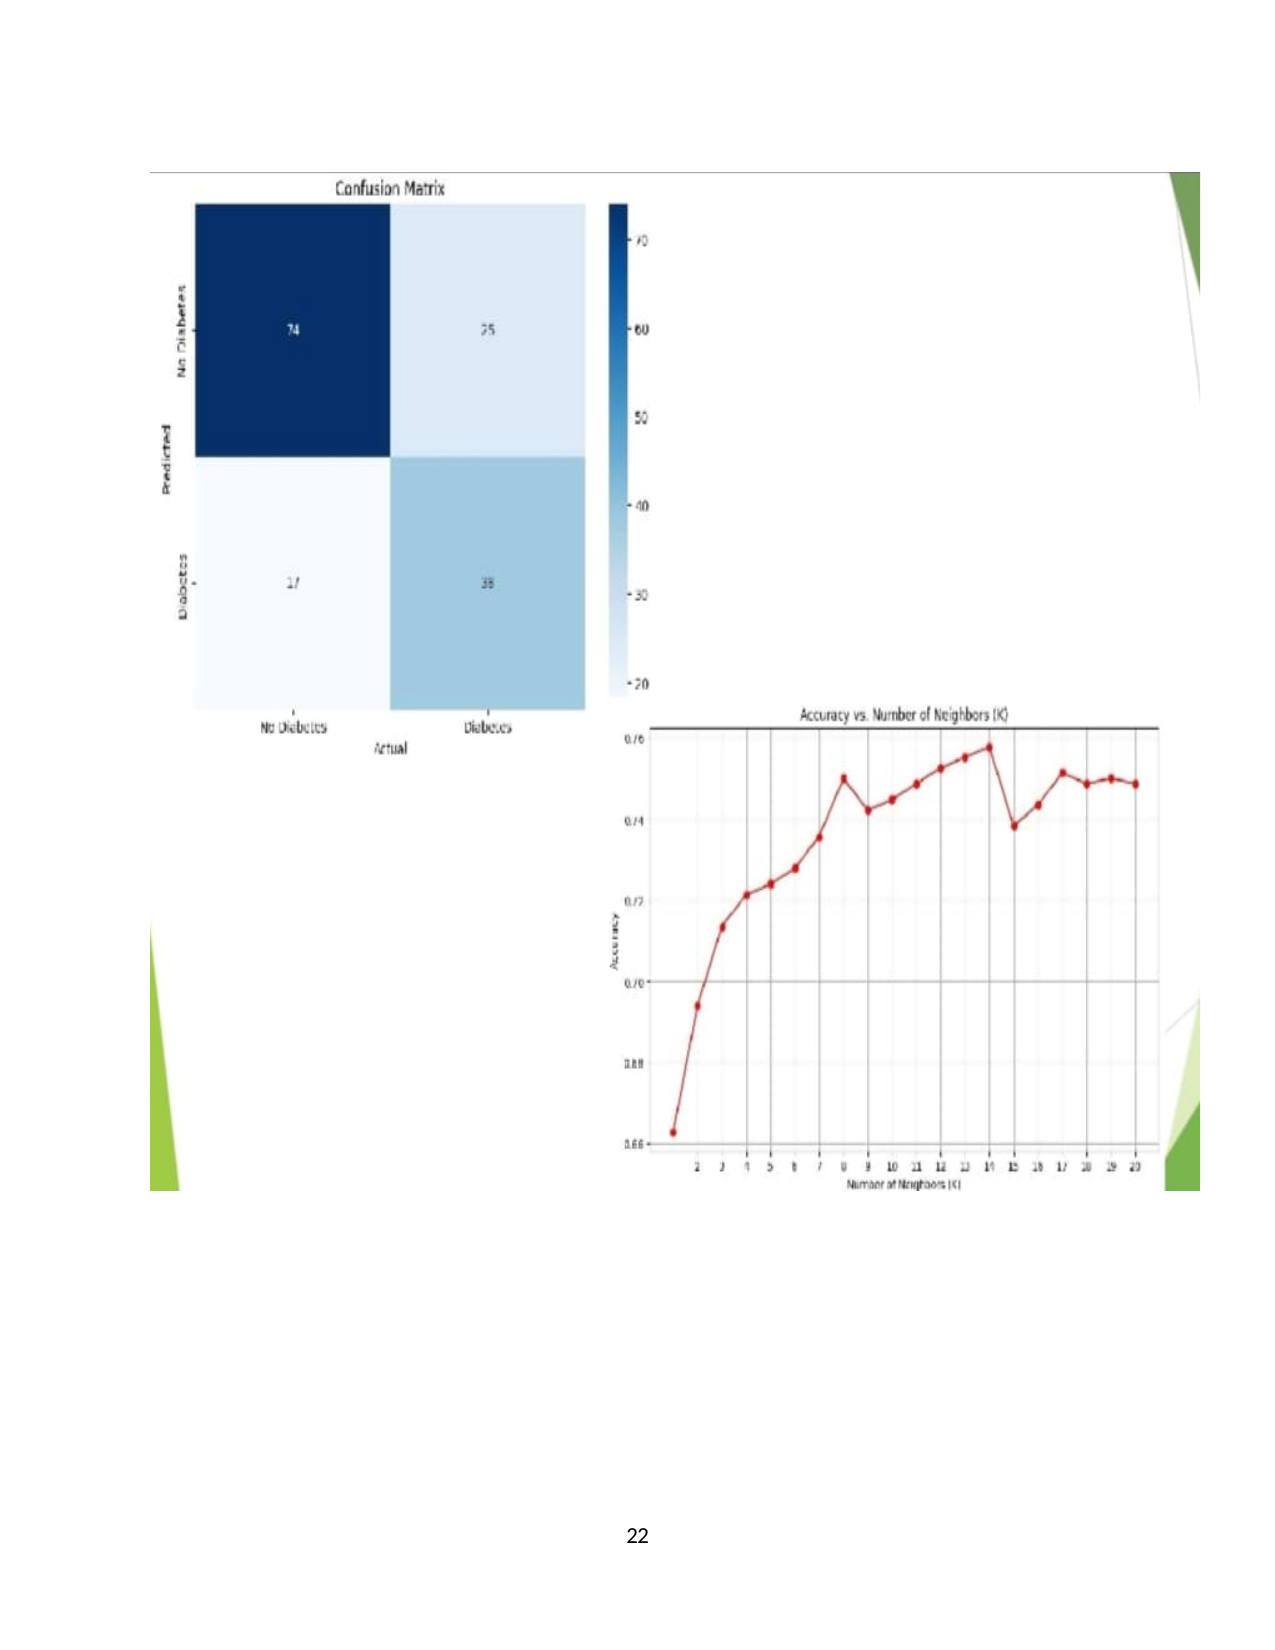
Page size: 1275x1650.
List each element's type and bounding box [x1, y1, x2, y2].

picture [150, 172, 1200, 1191]
